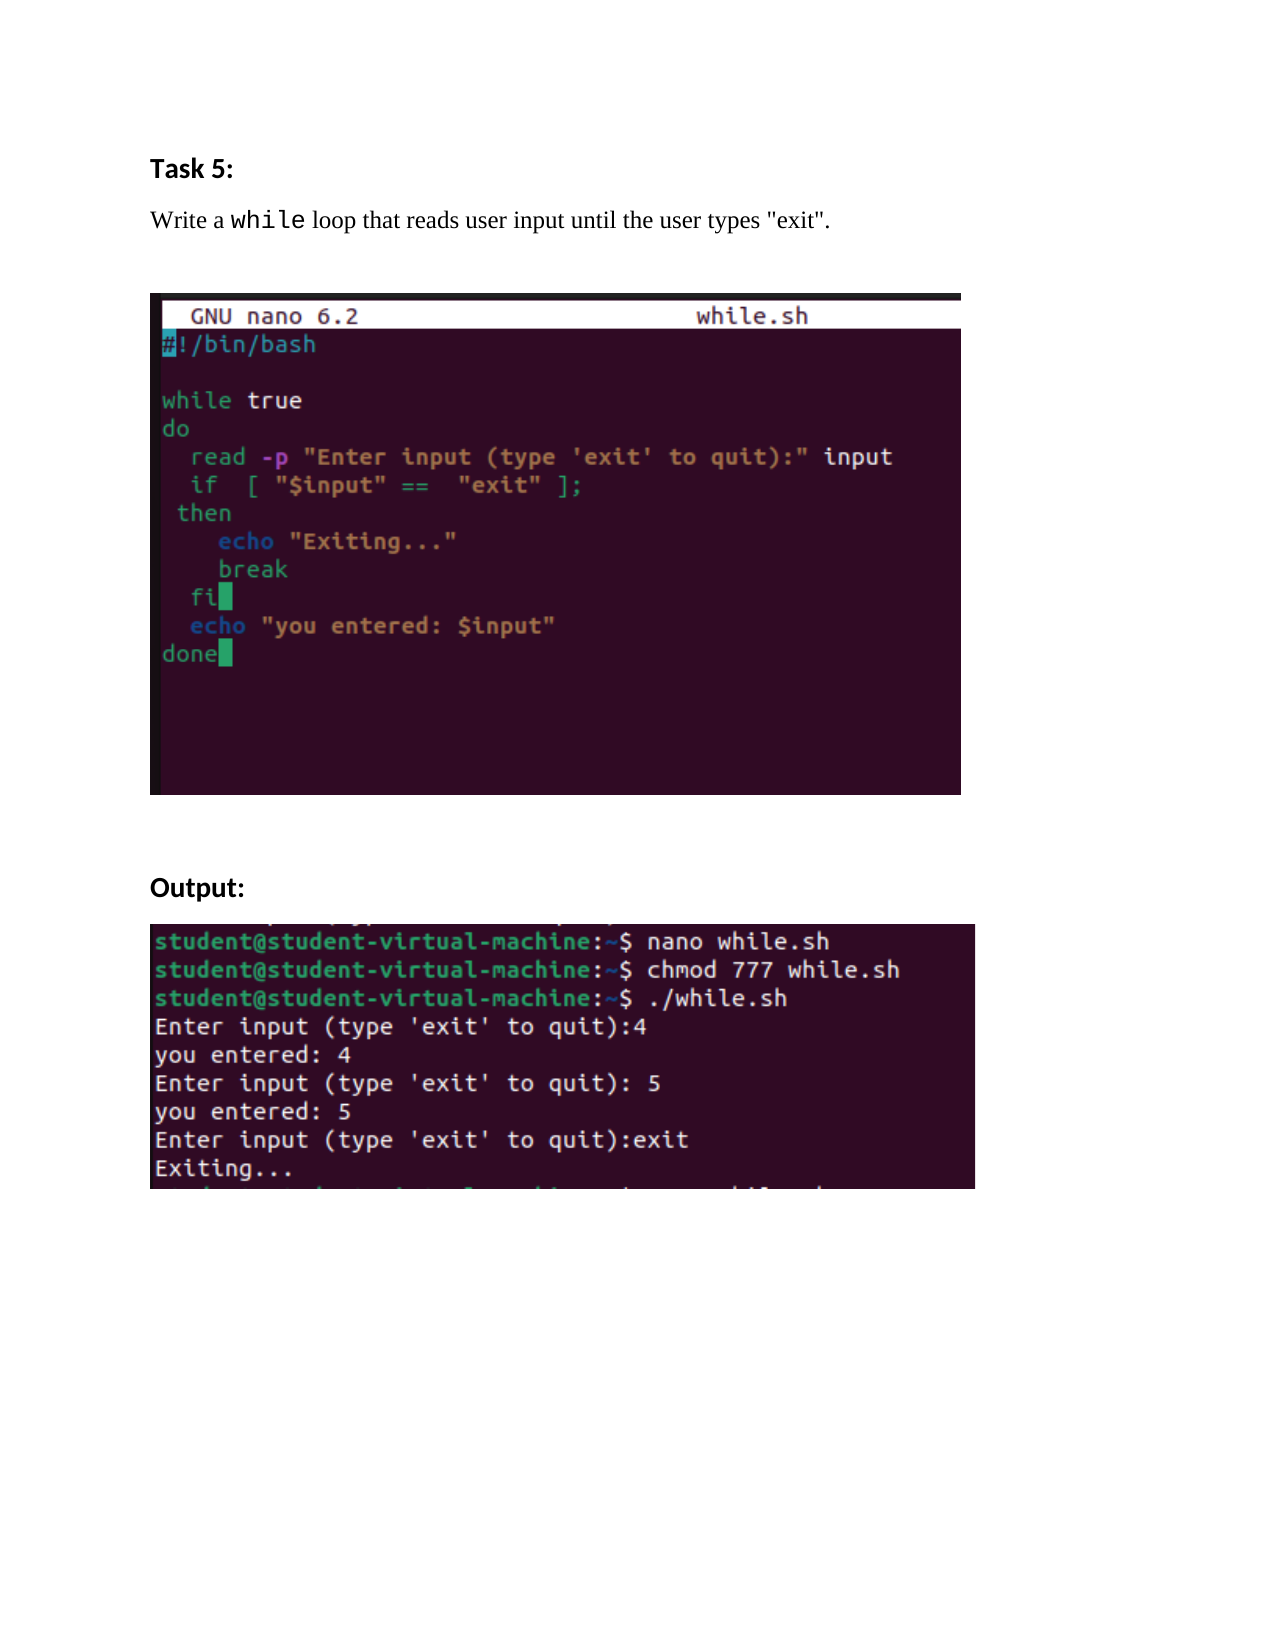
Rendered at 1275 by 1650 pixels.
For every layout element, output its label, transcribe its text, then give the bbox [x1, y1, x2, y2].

picture [150, 293, 961, 795]
text Task 5: [150, 150, 1125, 186]
text Output: [150, 869, 1125, 904]
picture [150, 924, 976, 1189]
text Write a while loop that reads user input until the user types "exit". [150, 205, 1125, 236]
